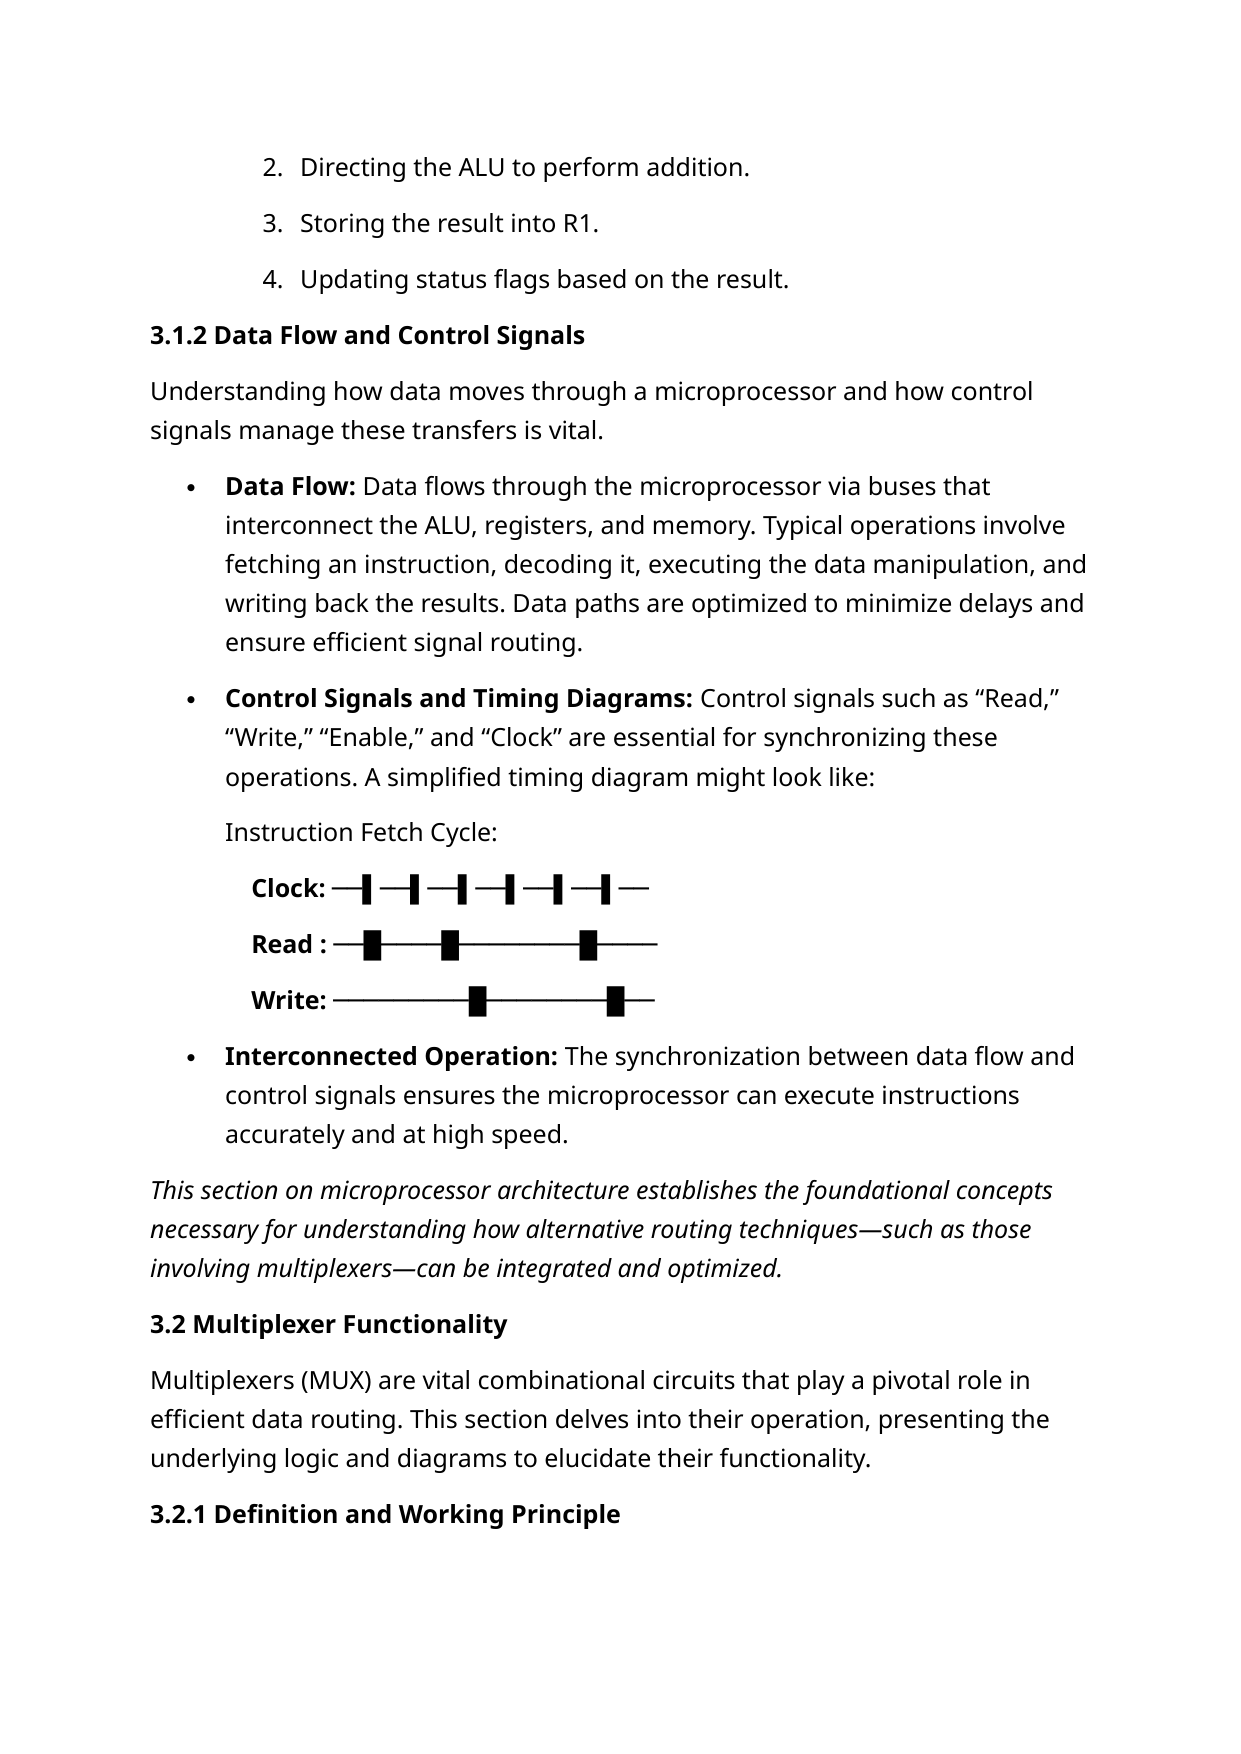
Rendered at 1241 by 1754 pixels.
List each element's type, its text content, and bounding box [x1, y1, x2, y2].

text 3.2.1 Definition and Working Principle [150, 1497, 1090, 1531]
list Storing the result into R1. [262, 206, 1090, 240]
list Updating status flags based on the result. [262, 262, 1090, 296]
list Control Signals and Timing Diagrams: Control signals such as “Read,” “Write,” “Enable,” and “Clock” are essential for synchronizing these operations. A simplified timing diagram might look like: [187, 681, 1090, 793]
text Read : ──█────█────────█──── [225, 927, 1090, 961]
text Write: ─────────█────────█── [225, 982, 1090, 1017]
list Interconnected Operation: The synchronization between data flow and control signals ensures the microprocessor can execute instructions accurately and at high speed. [187, 1038, 1090, 1151]
text 3.2 Multiplexer Functionality [150, 1307, 1090, 1341]
text Multiplexers (MUX) are vital combinational circuits that play a pivotal role in efficient data routing. This section delves into their operation, presenting the underlying logic and diagrams to elucidate their functionality. [150, 1362, 1090, 1475]
text Understanding how data moves through a microprocessor and how control signals manage these transfers is vital. [150, 373, 1090, 447]
text Instruction Fetch Cycle: [225, 815, 1090, 849]
text This section on microprocessor architecture establishes the foundational concepts necessary for understanding how alternative routing techniques—such as those involving multiplexers—can be integrated and optimized. [150, 1172, 1090, 1285]
list Directing the ALU to perform addition. [262, 150, 1090, 184]
text Clock: ──▌──▌──▌──▌──▌──▌── [225, 871, 1090, 905]
list Data Flow: Data flows through the microprocessor via buses that interconnect the ALU, registers, and memory. Typical operations involve fetching an instruction, decoding it, executing the data manipulation, and writing back the results. Data paths are optimized to minimize delays and ensure efficient signal routing. [187, 468, 1090, 659]
text 3.1.2 Data Flow and Control Signals [150, 317, 1090, 352]
